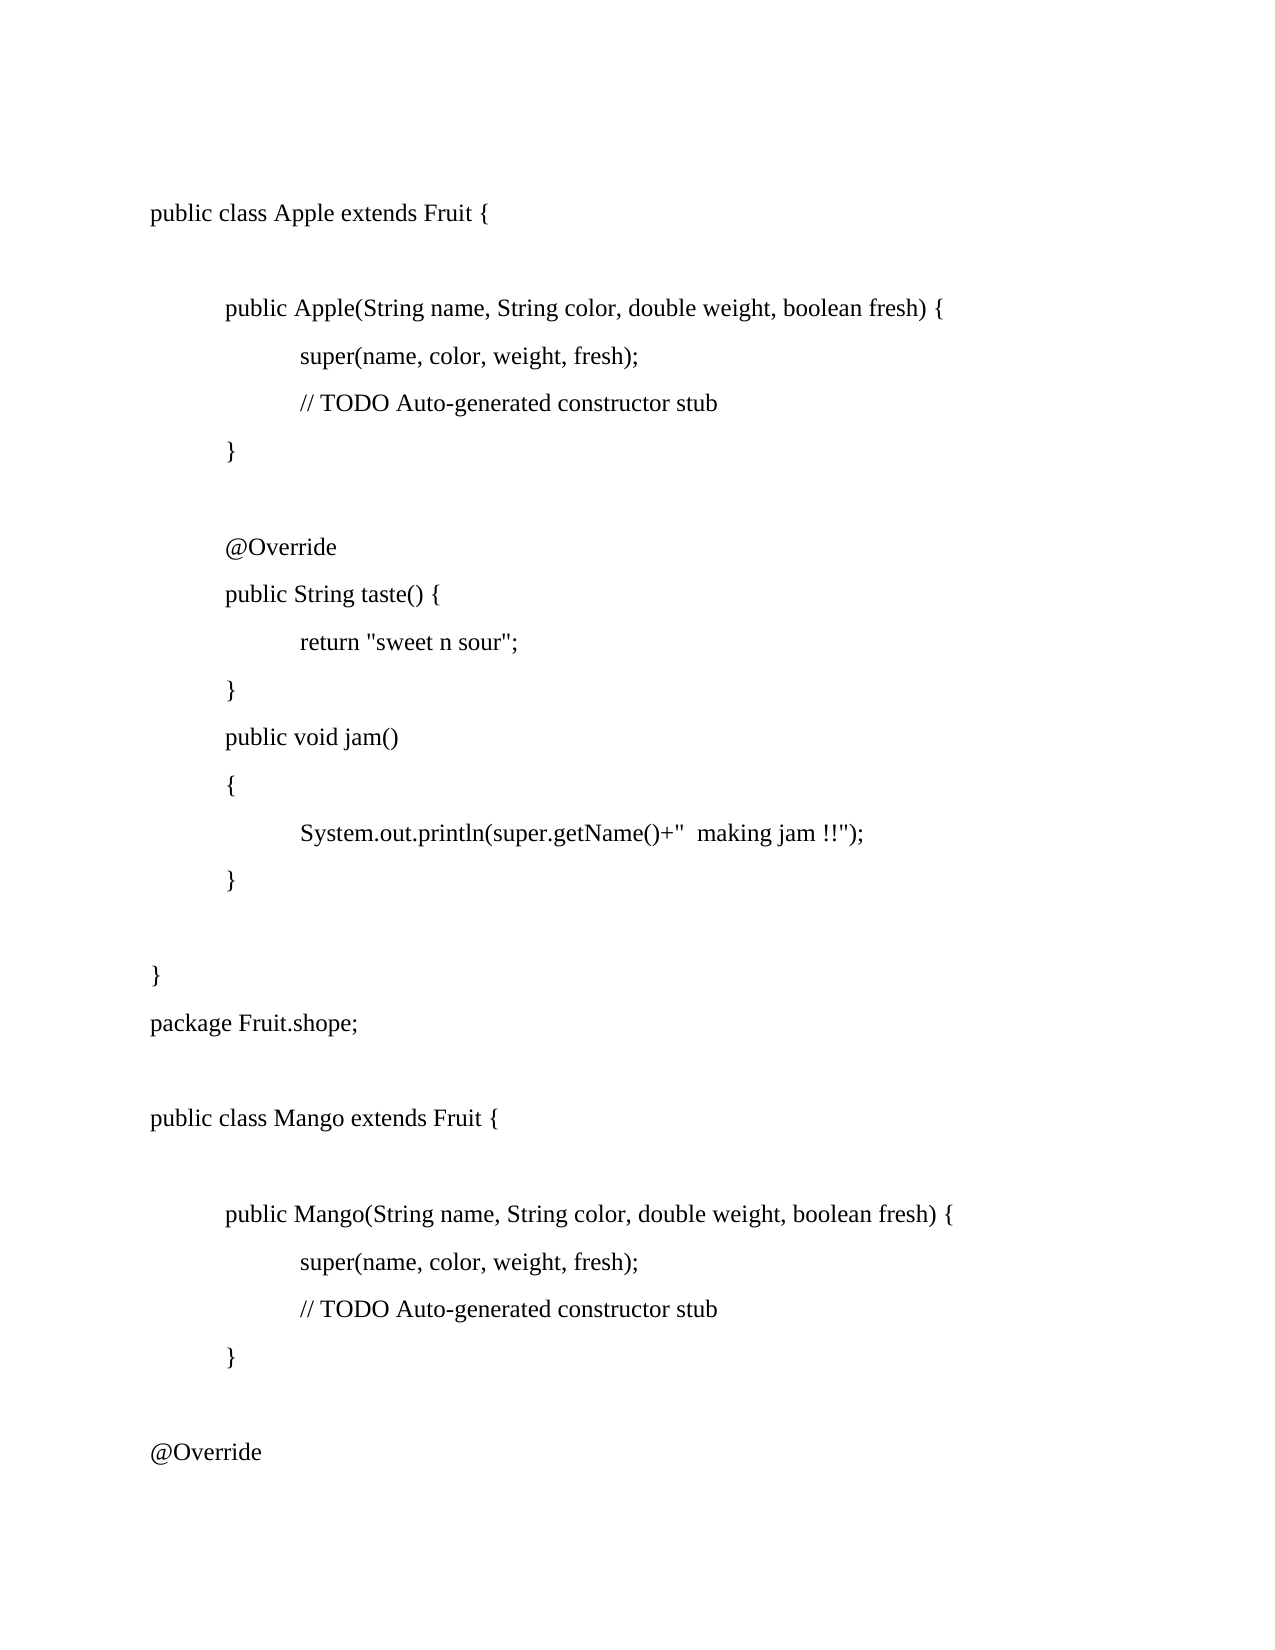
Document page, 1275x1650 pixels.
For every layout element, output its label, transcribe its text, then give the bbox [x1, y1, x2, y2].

text System.out.println(super.getName()+" making jam !!"); [150, 818, 1125, 847]
text } [150, 866, 1125, 894]
text // TODO Auto-generated constructor stub [150, 1294, 1125, 1323]
text public class Mango extends Fruit { [150, 1103, 1125, 1132]
text } [150, 960, 1125, 989]
text } [150, 436, 1125, 465]
text public void jam() [150, 722, 1125, 751]
text // TODO Auto-generated constructor stub [150, 388, 1125, 417]
text } [150, 1342, 1125, 1371]
text public String taste() { [150, 579, 1125, 608]
text public Apple(String name, String color, double weight, boolean fresh) { [150, 293, 1125, 322]
text @Override [150, 1437, 1125, 1466]
text @Override [150, 532, 1125, 560]
text public Mango(String name, String color, double weight, boolean fresh) { [150, 1199, 1125, 1228]
text super(name, color, weight, fresh); [150, 341, 1125, 369]
text public class Apple extends Fruit { [150, 198, 1125, 226]
text } [150, 675, 1125, 703]
text package Fruit.shope; [150, 1008, 1125, 1037]
text { [150, 770, 1125, 799]
text super(name, color, weight, fresh); [150, 1247, 1125, 1275]
text return "sweet n sour"; [150, 627, 1125, 656]
